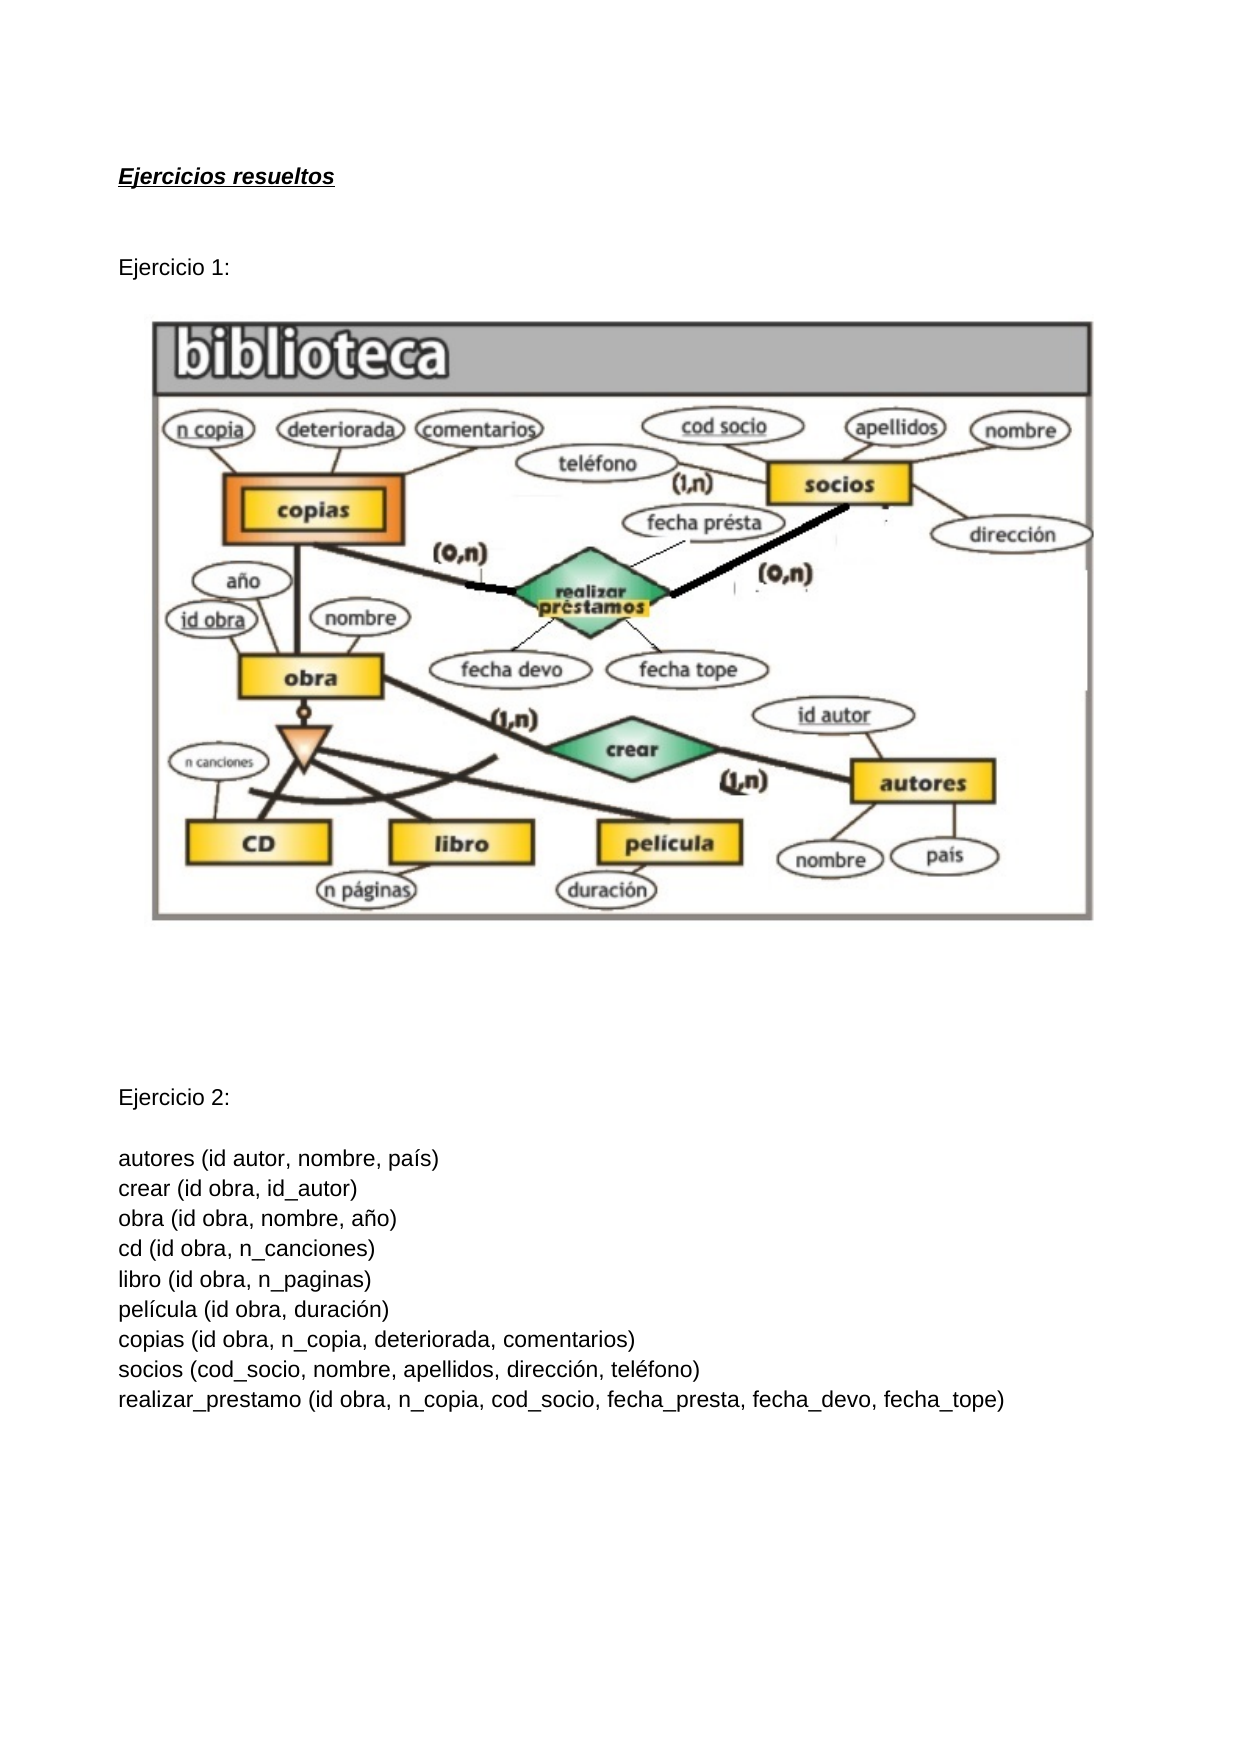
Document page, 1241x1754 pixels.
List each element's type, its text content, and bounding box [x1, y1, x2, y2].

text Ejercicios resueltos [118, 163, 1122, 189]
text obra (id obra, nombre, año) [118, 1205, 1122, 1232]
text Ejercicio 1: [118, 254, 1122, 280]
text libro (id obra, n_paginas) [118, 1266, 1122, 1292]
text realizar_prestamo (id obra, n_copia, cod_socio, fecha_presta, fecha_devo, fecha_tope) [118, 1386, 1122, 1413]
text autores (id autor, nombre, país) [118, 1145, 1122, 1171]
text socios (cod_socio, nombre, apellidos, dirección, teléfono) [118, 1356, 1122, 1383]
text crear (id obra, id_autor) [118, 1175, 1122, 1201]
text cd (id obra, n_canciones) [118, 1235, 1122, 1262]
text Ejercicio 2: [118, 1084, 1122, 1111]
picture [143, 314, 1097, 930]
text copias (id obra, n_copia, deteriorada, comentarios) [118, 1326, 1122, 1352]
text película (id obra, duración) [118, 1296, 1122, 1322]
